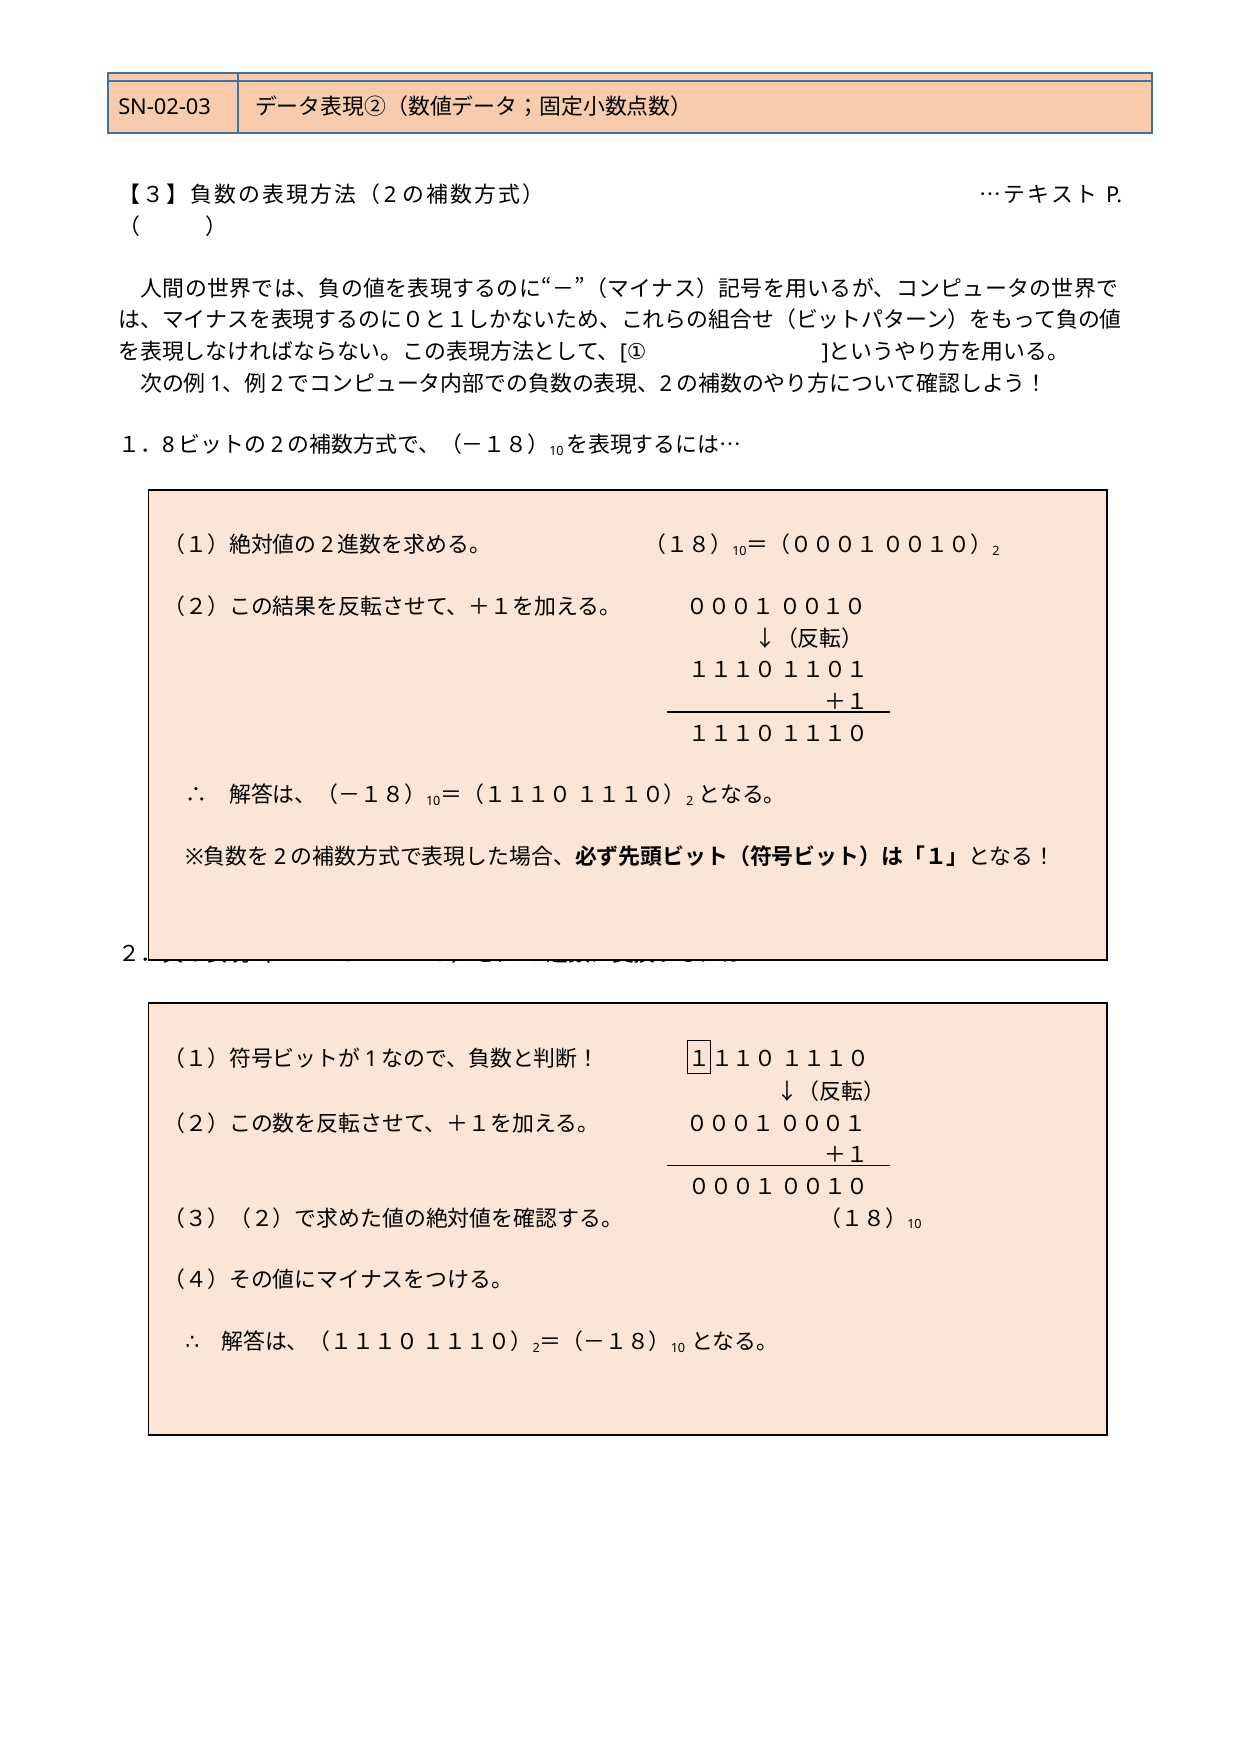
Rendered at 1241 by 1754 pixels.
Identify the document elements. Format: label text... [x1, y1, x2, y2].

text ２．負の表現（１１１０ １１１０）を、10進数に変換するには… [118, 936, 1122, 968]
text 【３】負数の表現方法（2の補数方式） …テキストP.（ ） [118, 177, 1122, 241]
text １．8ビットの2の補数方式で、（－１８）10を表現するには… [118, 427, 1122, 459]
text 次の例1、例2でコンピュータ内部での負数の表現、2の補数のやり方について確認しよう！ [118, 366, 1122, 398]
text 人間の世界では、負の値を表現するのに“－”（マイナス）記号を用いるが、コンピュータの世界では、マイナスを表現するのに０と１しかないため、これらの組合せ（ビットパターン）をもって負の値を表現しなければならない。この表現方法として、[① ]というやり方を用いる。 [118, 271, 1122, 366]
